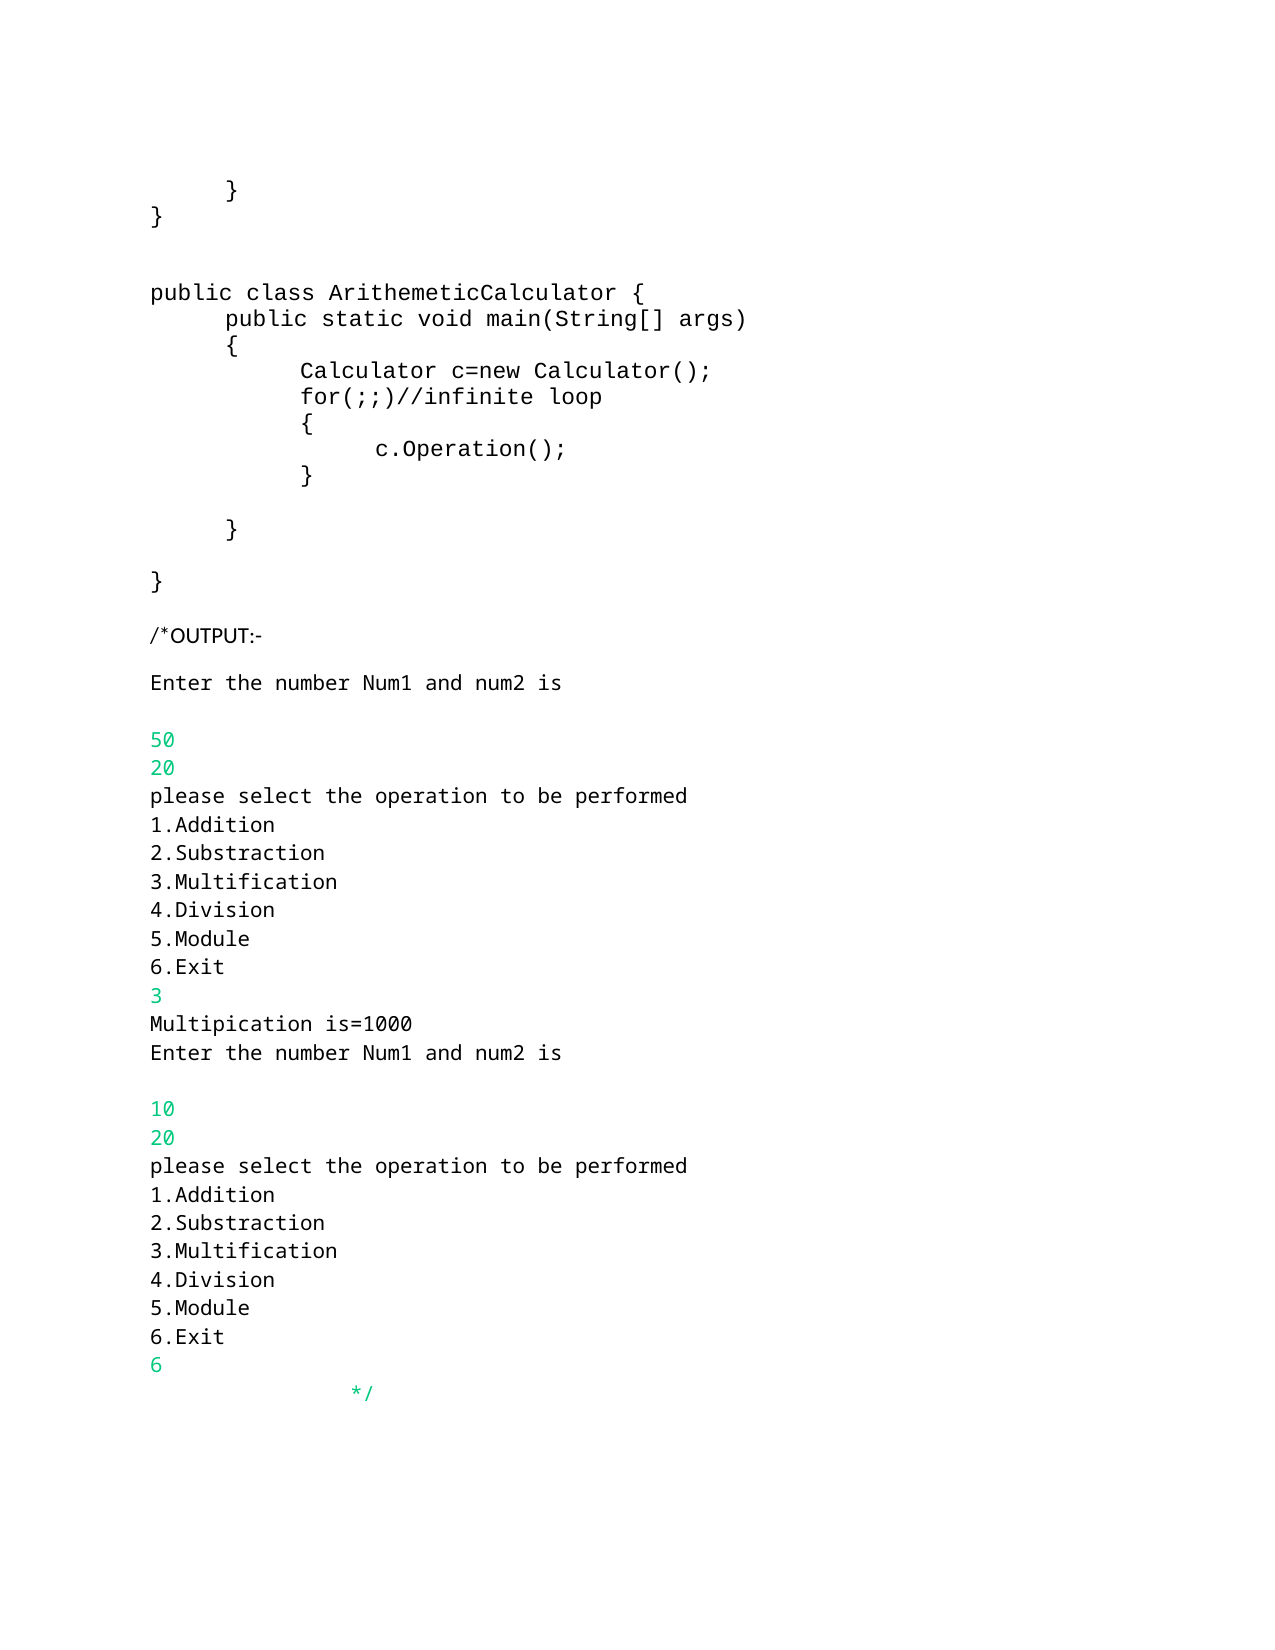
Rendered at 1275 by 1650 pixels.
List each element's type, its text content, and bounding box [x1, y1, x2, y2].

text please select the operation to be performed [150, 1151, 1125, 1180]
text 3.Multification [150, 1237, 1125, 1265]
text 20 [150, 1123, 1125, 1151]
text 6.Exit [150, 1322, 1125, 1350]
text for(;;)//infinite loop [150, 386, 1125, 411]
text 2.Substraction [150, 1208, 1125, 1237]
text 5.Module [150, 1293, 1125, 1322]
text please select the operation to be performed [150, 782, 1125, 810]
text 50 [150, 725, 1125, 753]
text Enter the number Num1 and num2 is [150, 1038, 1125, 1066]
text 5.Module [150, 924, 1125, 952]
text 3 [150, 981, 1125, 1009]
text } [150, 569, 1125, 595]
text Multipication is=1000 [150, 1009, 1125, 1038]
text } [150, 463, 1125, 489]
text 2.Substraction [150, 838, 1125, 867]
text 10 [150, 1094, 1125, 1123]
text 4.Division [150, 1265, 1125, 1293]
text 1.Addition [150, 810, 1125, 838]
text Enter the number Num1 and num2 is [150, 668, 1125, 696]
text 6.Exit [150, 952, 1125, 981]
text Calculator c=new Calculator(); [150, 359, 1125, 386]
text public static void main(String[] args) [150, 308, 1125, 334]
text public class ArithemeticCalculator { [150, 282, 1125, 308]
text 20 [150, 753, 1125, 782]
text } [150, 204, 1125, 230]
text 4.Division [150, 895, 1125, 924]
text /*OUTPUT:- [150, 621, 1125, 649]
text } [150, 178, 1125, 204]
text c.Operation(); [150, 437, 1125, 463]
text 1.Addition [150, 1180, 1125, 1208]
text { [150, 411, 1125, 437]
text { [150, 334, 1125, 359]
text 3.Multification [150, 867, 1125, 895]
text } [150, 517, 1125, 543]
text */ [150, 1379, 1125, 1407]
text 6 [150, 1350, 1125, 1379]
